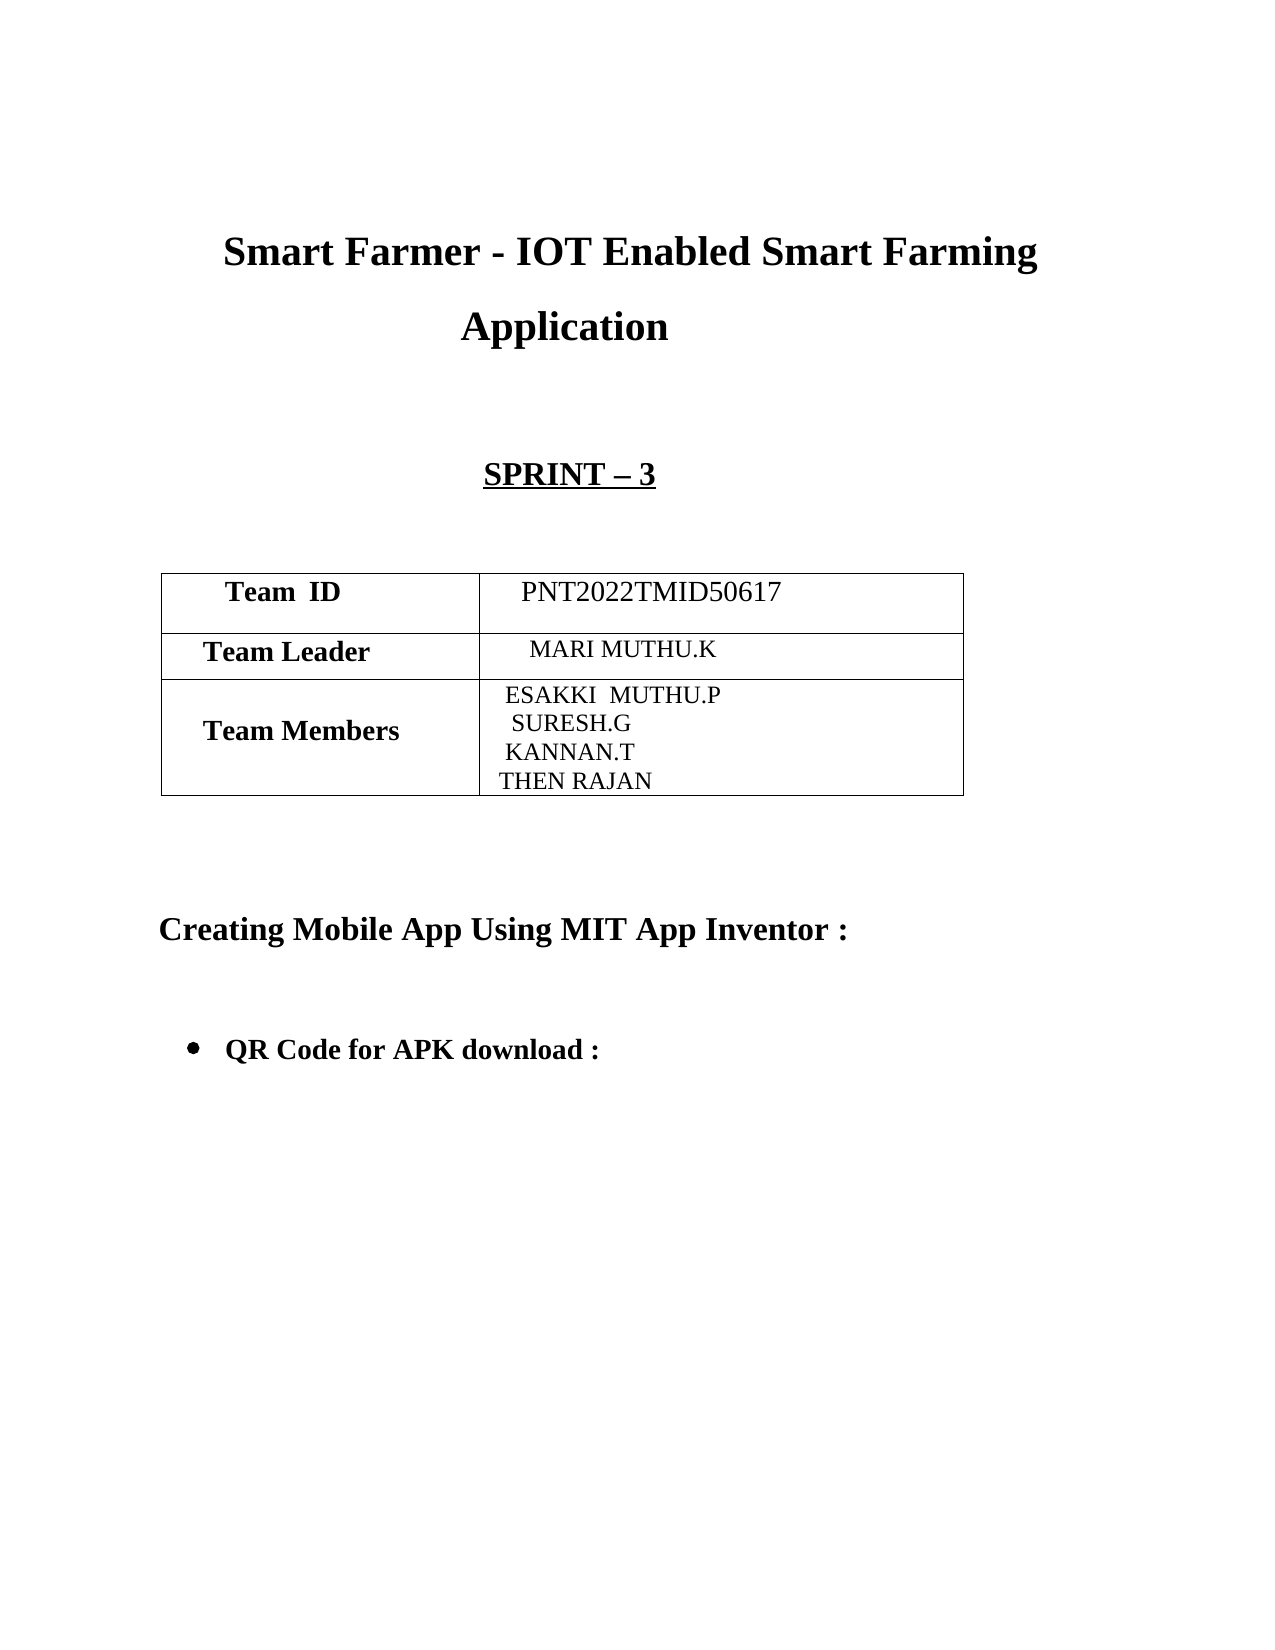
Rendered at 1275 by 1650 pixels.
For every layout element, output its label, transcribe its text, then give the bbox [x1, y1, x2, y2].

table_header PNT2022TMID50617 [480, 574, 963, 633]
table_header Team ID [162, 574, 479, 633]
text SPRINT – 3 [483, 454, 1212, 492]
table_cell Team Members [162, 680, 479, 795]
table_cell Team Leader [162, 634, 479, 679]
text Creating Mobile App Using MIT App Inventor : [158, 909, 1212, 947]
list QR Code for APK download : [187, 1032, 1212, 1067]
table_cell ESAKKI MUTHU.P SURESH.G KANNAN.T THEN RAJAN [480, 680, 963, 795]
table_cell MARI MUTHU.K [480, 634, 963, 679]
title Smart Farmer - IOT Enabled Smart Farming Application [223, 226, 1038, 349]
